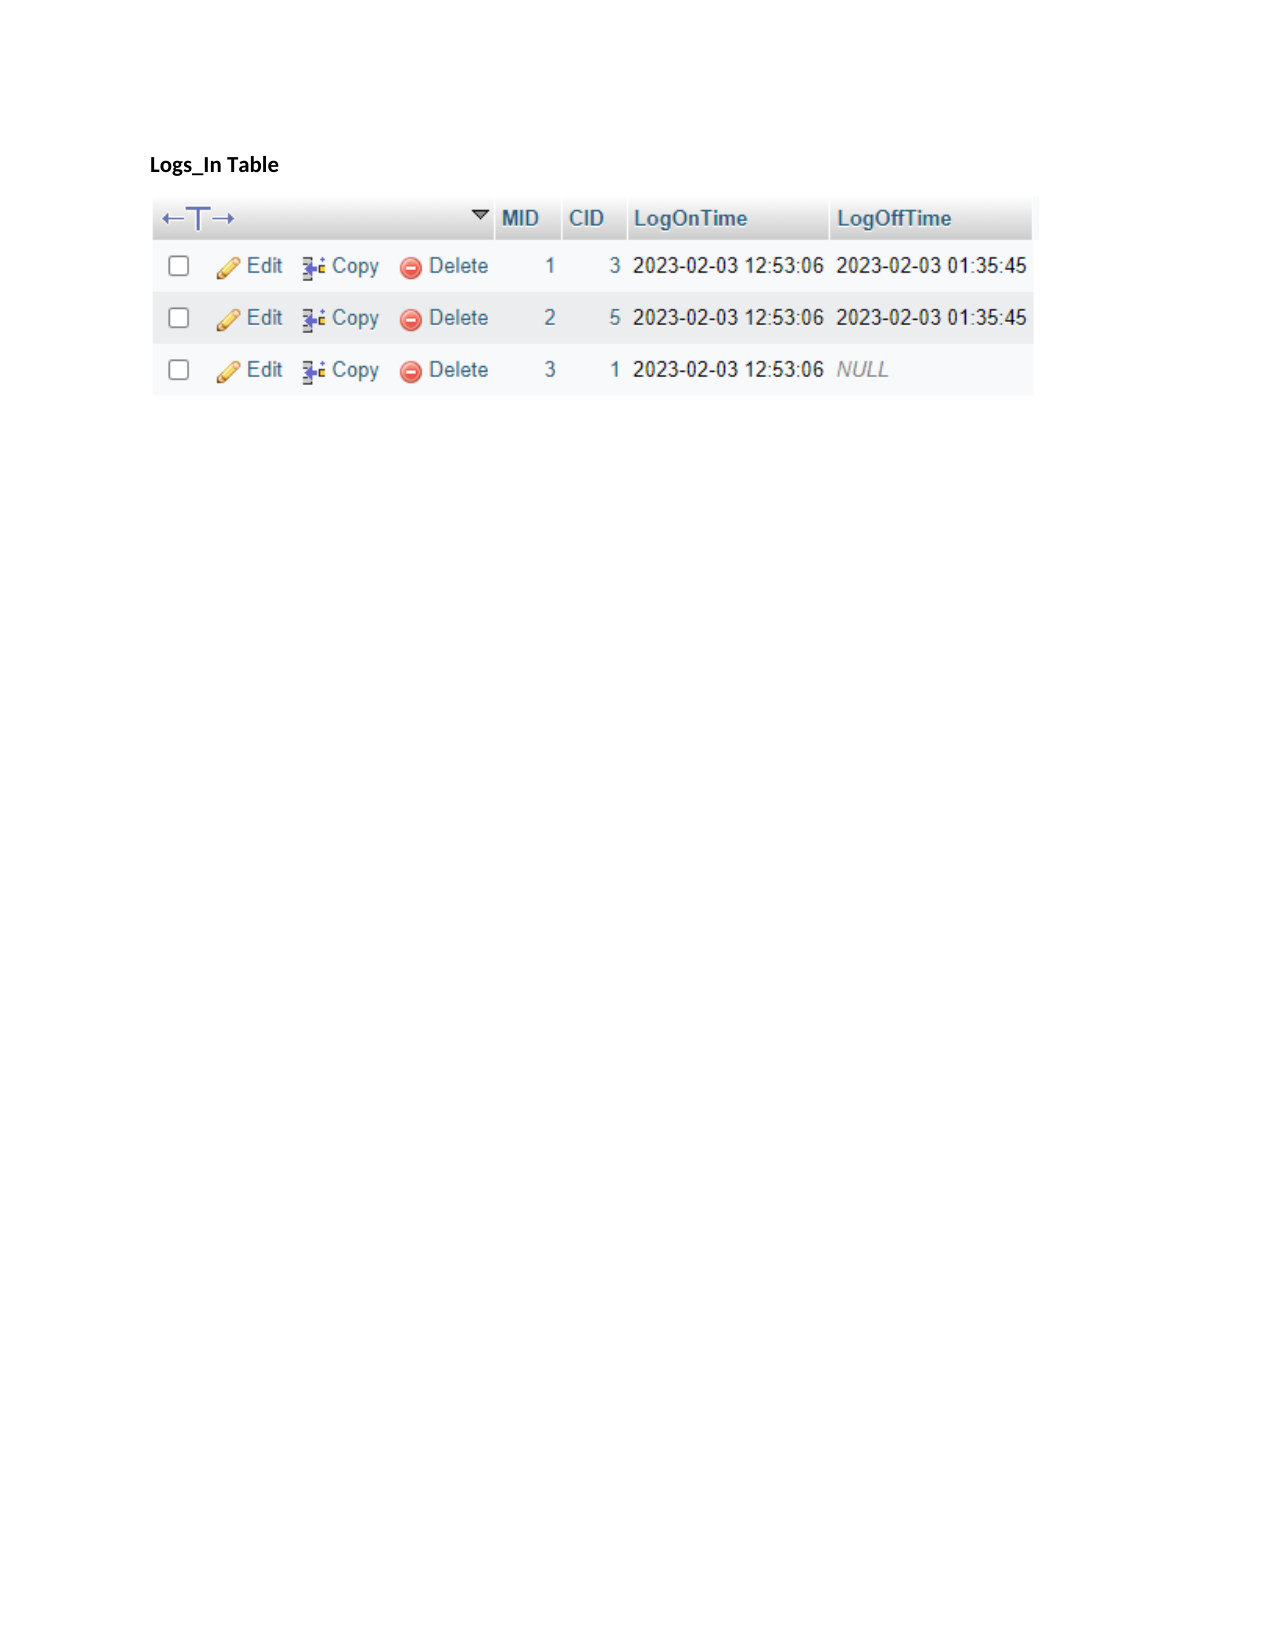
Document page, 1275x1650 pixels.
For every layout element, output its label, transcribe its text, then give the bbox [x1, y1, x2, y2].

text Logs_In Table [150, 150, 1125, 178]
picture [150, 196, 1040, 407]
